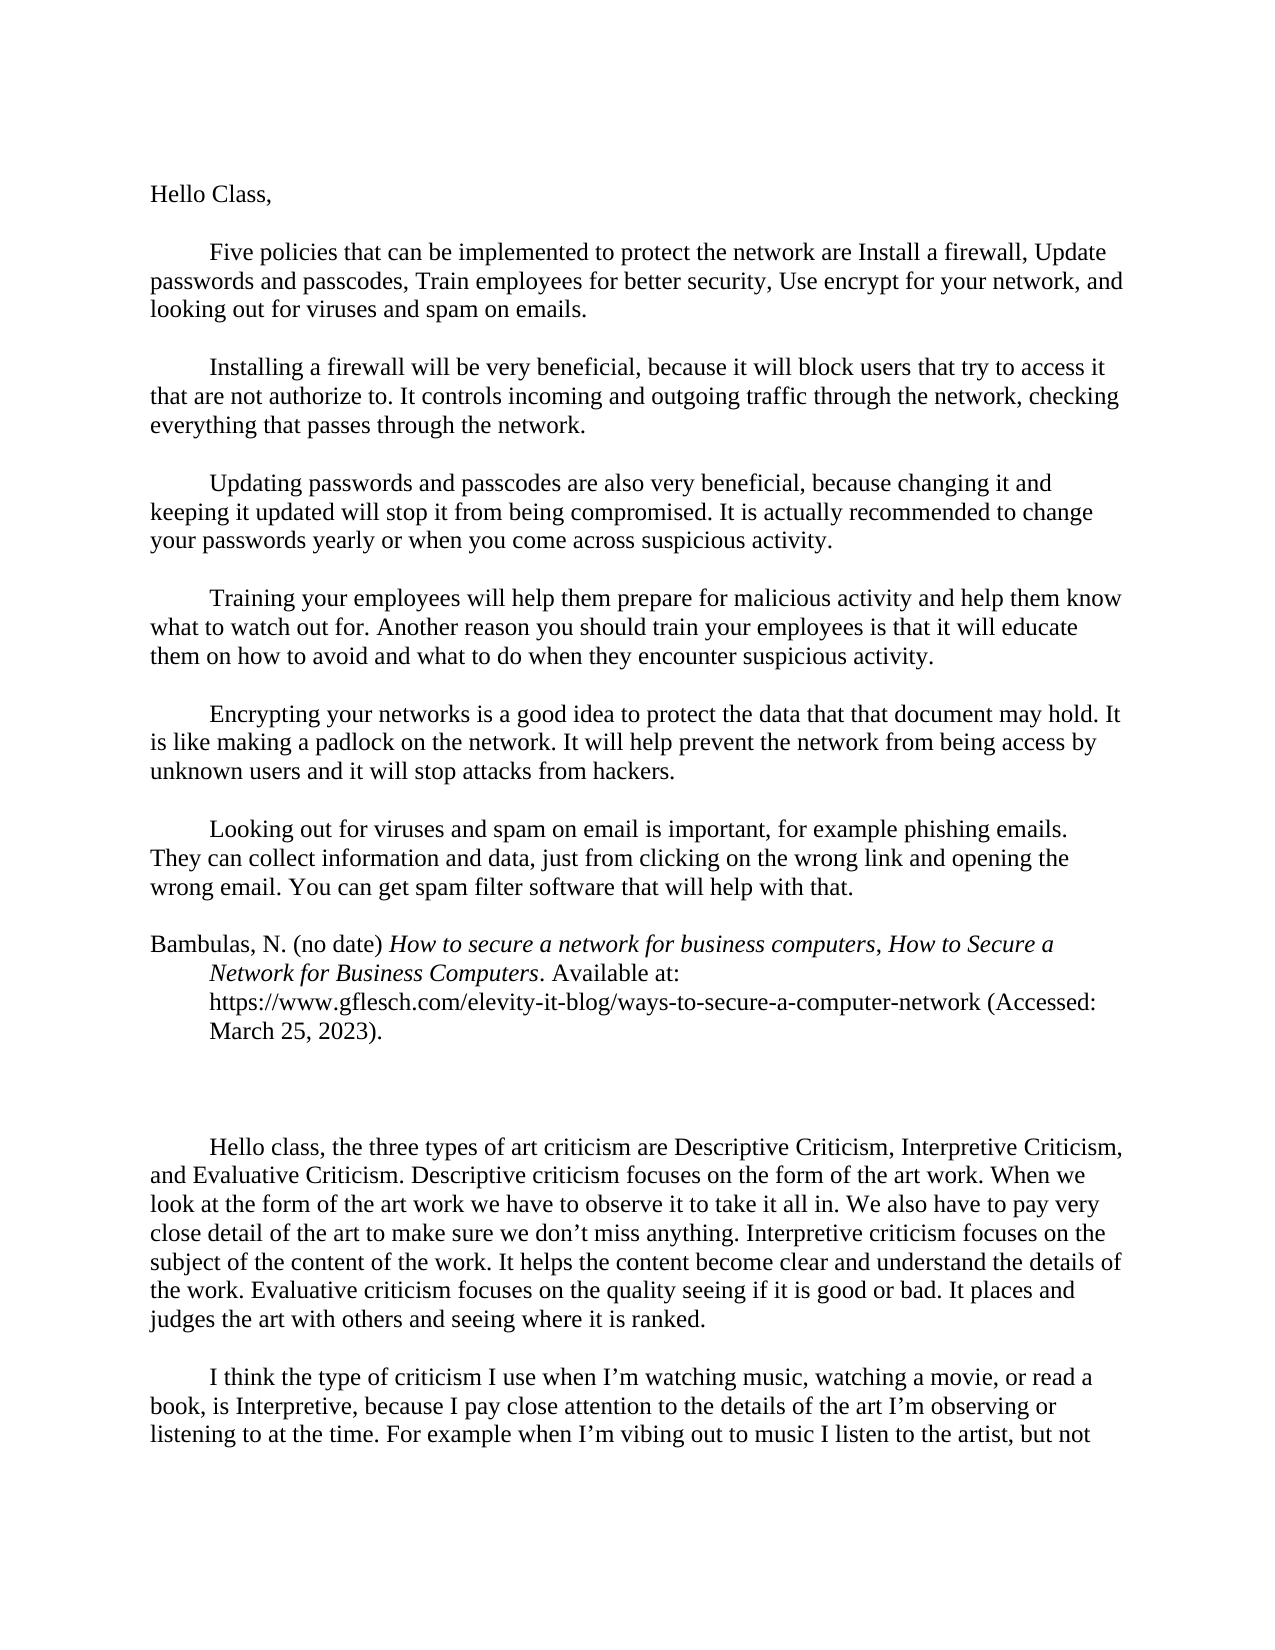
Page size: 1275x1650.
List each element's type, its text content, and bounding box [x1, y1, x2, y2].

text Hello Class, [150, 179, 1125, 208]
text Bambulas, N. (no date) How to secure a network for business computers, How to Secure a Network for Business Computers. Available at: https://www.gflesch.com/elevity-it-blog/ways-to-secure-a-computer-network (Accessed: March 25, 2023). [150, 929, 1125, 1044]
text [150, 1362, 1125, 1448]
text Looking out for viruses and spam on email is important, for example phishing emails. They can collect information and data, just from clicking on the wrong link and opening the wrong email. You can get spam filter software that will help with that. [150, 814, 1125, 900]
text Encrypting your networks is a good idea to protect the data that that document may hold. It is like making a padlock on the network. It will help prevent the network from being access by unknown users and it will stop attacks from hackers. [150, 699, 1125, 785]
text Five policies that can be implemented to protect the network are Install a firewall, Update passwords and passcodes, Train employees for better security, Use encrypt for your network, and looking out for viruses and spam on emails. [150, 237, 1125, 323]
text Installing a firewall will be very beneficial, because it will block users that try to access it that are not authorize to. It controls incoming and outgoing traffic through the network, checking everything that passes through the network. [150, 352, 1125, 439]
text Hello class, the three types of art criticism are Descriptive Criticism, Interpretive Criticism, and Evaluative Criticism. Descriptive criticism focuses on the form of the art work. When we look at the form of the art work we have to observe it to take it all in. We also have to pay very close detail of the art to make sure we don’t miss anything. Interpretive criticism focuses on the subject of the content of the work. It helps the content become clear and understand the details of the work. Evaluative criticism focuses on the quality seeing if it is good or bad. It places and judges the art with others and seeing where it is ranked. [150, 1132, 1125, 1333]
text Updating passwords and passcodes are also very beneficial, because changing it and keeping it updated will stop it from being compromised. It is actually recommended to change your passwords yearly or when you come across suspicious activity. [150, 468, 1125, 554]
text Training your employees will help them prepare for malicious activity and help them know what to watch out for. Another reason you should train your employees is that it will educate them on how to avoid and what to do when they encounter suspicious activity. [150, 583, 1125, 669]
